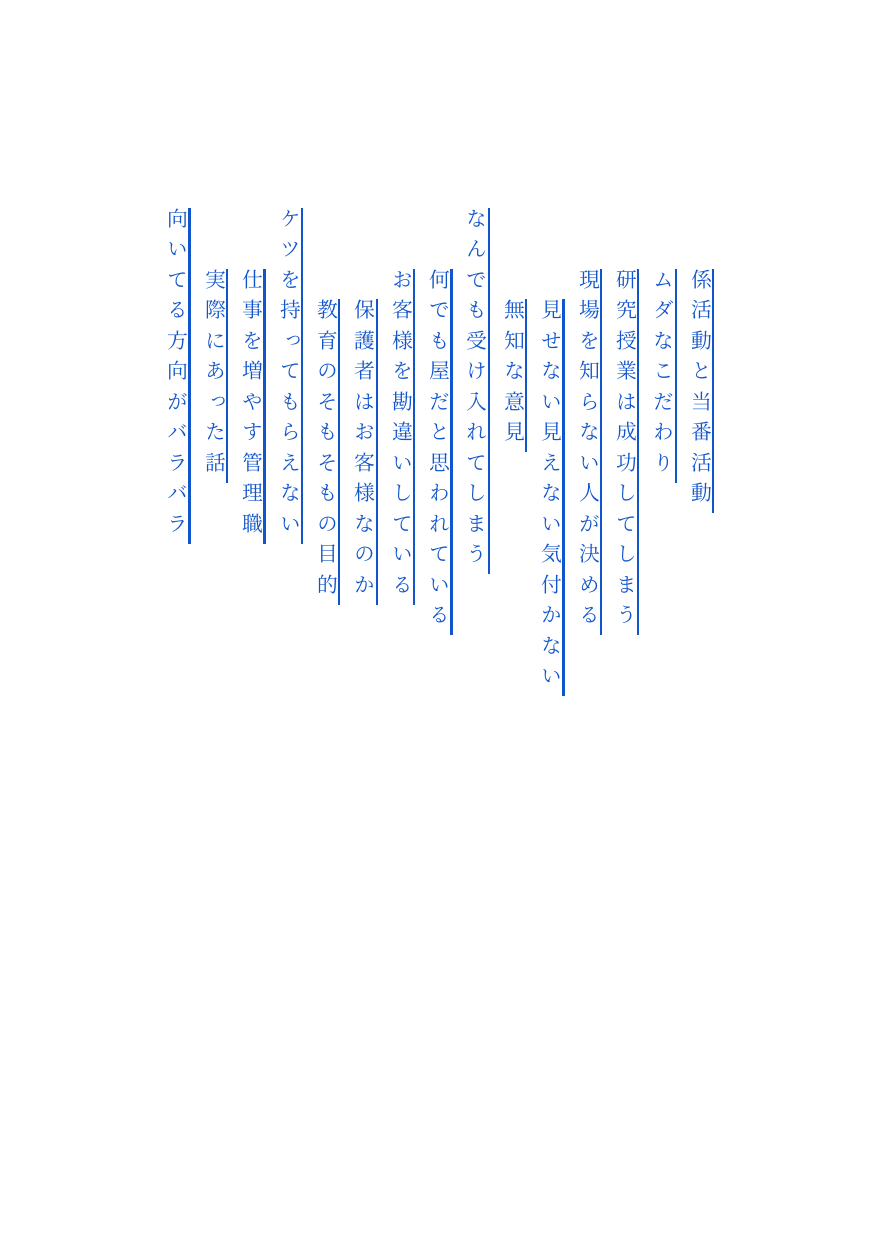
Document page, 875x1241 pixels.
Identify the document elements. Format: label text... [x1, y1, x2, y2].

text 係活動と当番活動 [686, 245, 717, 1062]
text 教育のそもそもの目的 [312, 283, 343, 1062]
text 現場を知らない人が決める [574, 245, 605, 1062]
text 向いてる方向がバラバラ [163, 208, 194, 1062]
text 実際にあった話 [200, 245, 231, 1062]
text お客様を勘違いしている [387, 245, 418, 1062]
text ムダなこだわり [649, 245, 680, 1062]
text 何でも屋だと思われている [424, 245, 456, 1062]
text 無知な意見 [499, 283, 530, 1062]
text 保護者はお客様なのか [349, 283, 381, 1062]
text ケツを持ってもらえない [275, 208, 306, 1062]
text 見せない見えない気付かない [537, 283, 568, 1062]
text 研究授業は成功してしまう [611, 245, 642, 1062]
text 仕事を増やす管理職 [237, 245, 268, 1062]
text なんでも受け入れてしまう [462, 208, 493, 1062]
